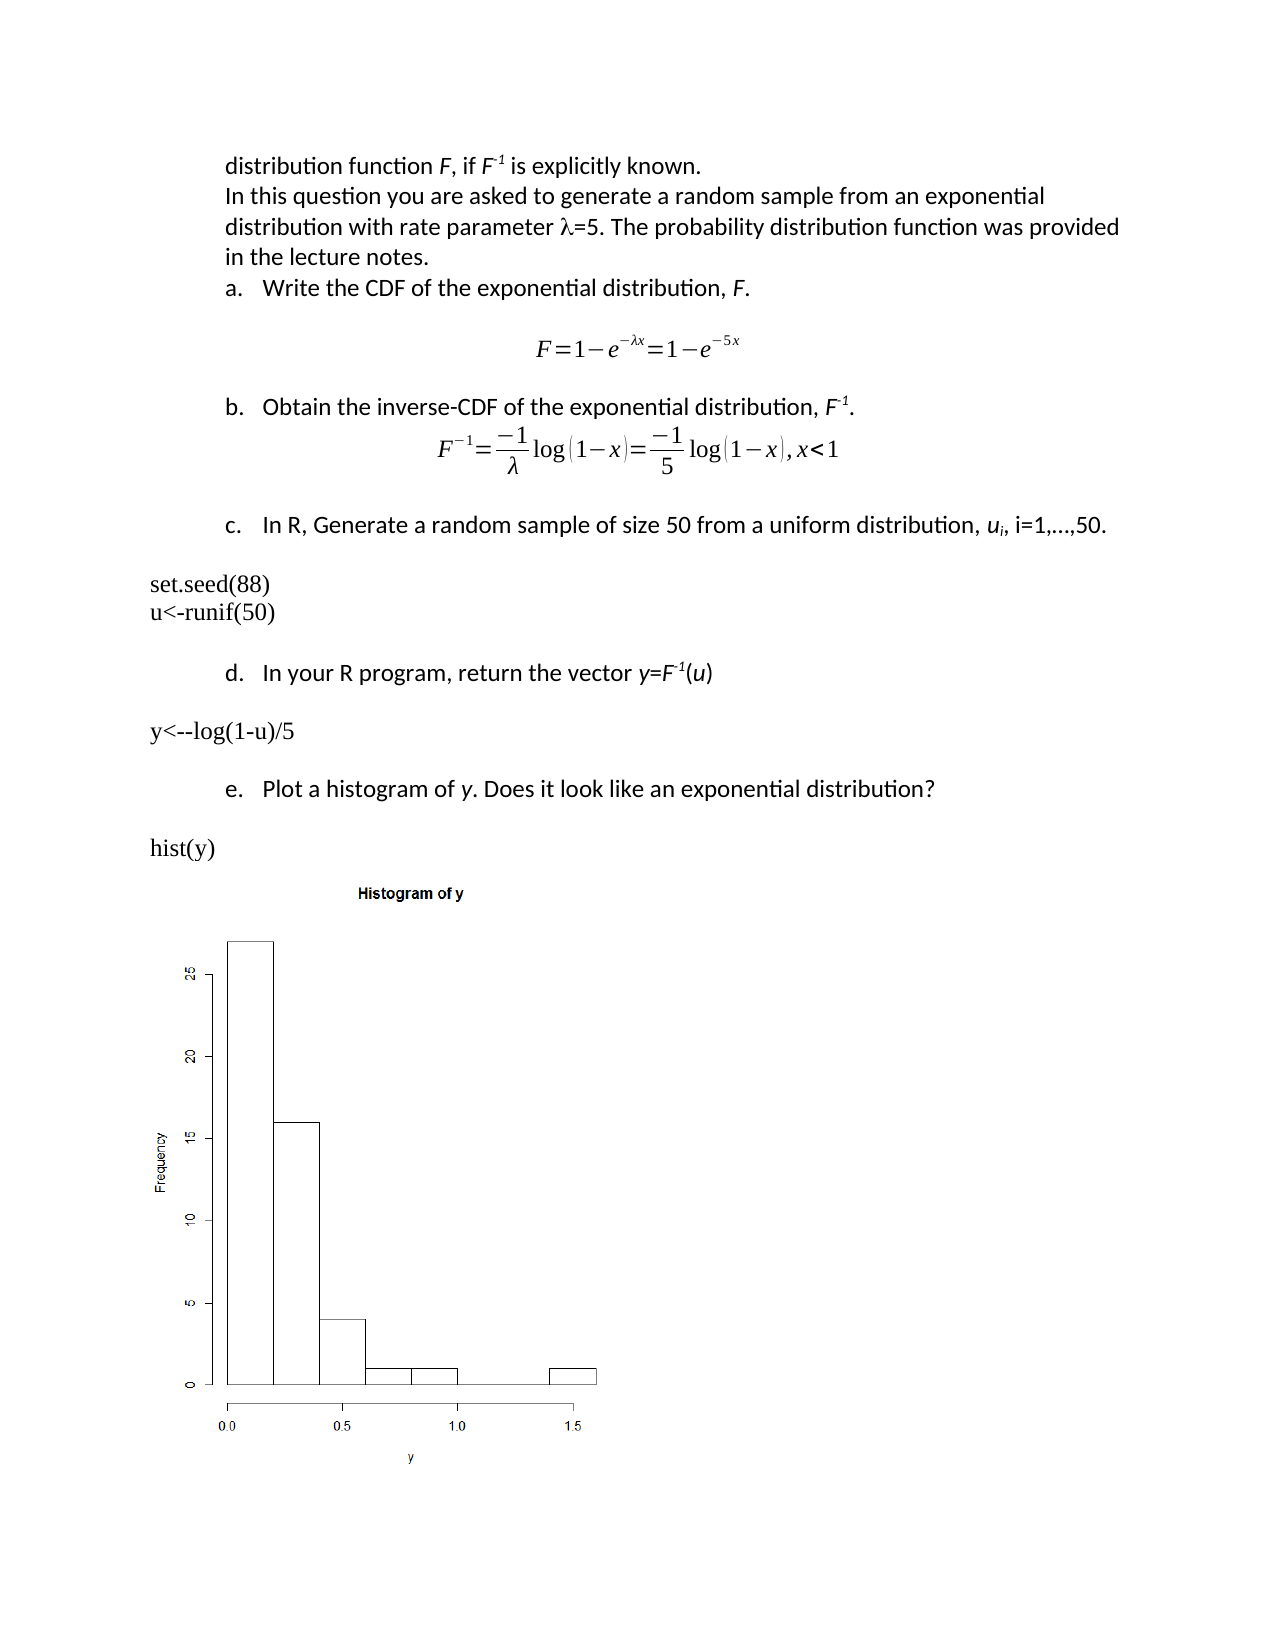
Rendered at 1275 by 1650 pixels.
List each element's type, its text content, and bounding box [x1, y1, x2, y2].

list In your R program, return the vector y=F-1(u) [225, 657, 1125, 687]
list In R, Generate a random sample of size 50 from a uniform distribution, ui, i=1,…,50. [225, 509, 1125, 540]
list Write the CDF of the exponential distribution, F. [225, 272, 1125, 303]
list Obtain the inverse-CDF of the exponential distribution, F-1. [225, 391, 1125, 422]
picture [150, 861, 642, 1480]
list In this question you are asked to generate a random sample from an exponential distribution with rate parameter =5. The probability distribution function was provided in the lecture notes. [225, 181, 1125, 272]
text set.seed(88) [150, 569, 1125, 597]
text hist(y) [150, 833, 1125, 862]
text u<-runif(50) [150, 597, 1125, 626]
text y<--log(1-u)/5 [150, 716, 1125, 745]
list Plot a histogram of y. Does it look like an exponential distribution? [225, 773, 1125, 804]
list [225, 150, 1125, 181]
